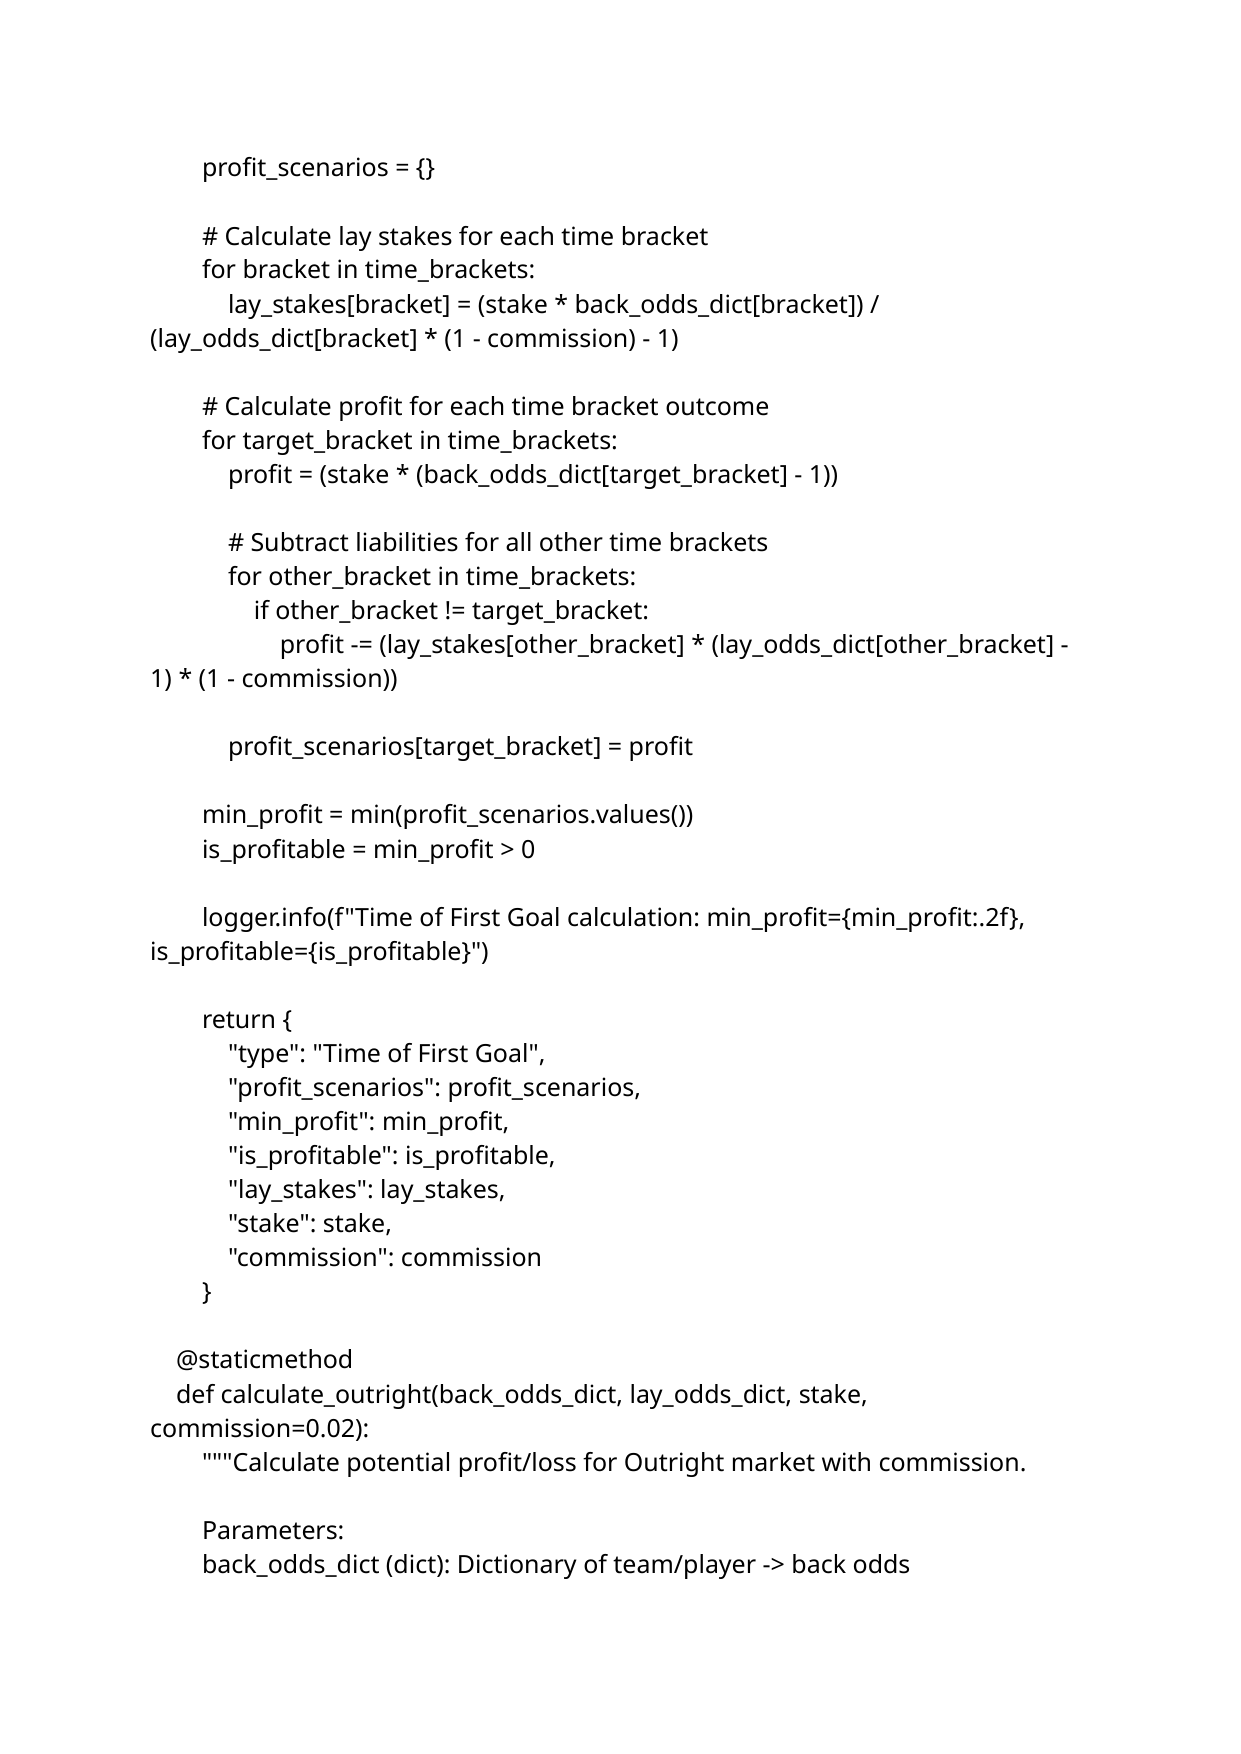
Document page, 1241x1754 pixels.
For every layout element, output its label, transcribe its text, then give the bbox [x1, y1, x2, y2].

text profit -= (lay_stakes[other_bracket] * (lay_odds_dict[other_bracket] - 1) * (1 - commission)) [150, 627, 1090, 695]
text # Calculate lay stakes for each time bracket [150, 218, 1090, 252]
text "is_profitable": is_profitable, [150, 1138, 1090, 1172]
text # Subtract liabilities for all other time brackets [150, 525, 1090, 559]
text logger.info(f"Time of First Goal calculation: min_profit={min_profit:.2f}, is_profitable={is_profitable}") [150, 899, 1090, 967]
text "lay_stakes": lay_stakes, [150, 1172, 1090, 1206]
text "profit_scenarios": profit_scenarios, [150, 1070, 1090, 1104]
text # Calculate profit for each time bracket outcome [150, 388, 1090, 422]
text back_odds_dict (dict): Dictionary of team/player -> back odds [150, 1547, 1090, 1581]
text "min_profit": min_profit, [150, 1104, 1090, 1138]
text lay_stakes[bracket] = (stake * back_odds_dict[bracket]) / (lay_odds_dict[bracket] * (1 - commission) - 1) [150, 286, 1090, 354]
text "type": "Time of First Goal", [150, 1036, 1090, 1070]
text min_profit = min(profit_scenarios.values()) [150, 797, 1090, 831]
text profit_scenarios = {} [150, 150, 1090, 184]
text for other_bracket in time_brackets: [150, 559, 1090, 593]
text """Calculate potential profit/loss for Outright market with commission. [150, 1444, 1090, 1478]
text return { [150, 1002, 1090, 1036]
text Parameters: [150, 1512, 1090, 1547]
text for target_bracket in time_brackets: [150, 422, 1090, 457]
text "commission": commission [150, 1240, 1090, 1274]
text is_profitable = min_profit > 0 [150, 831, 1090, 865]
text if other_bracket != target_bracket: [150, 593, 1090, 627]
text profit_scenarios[target_bracket] = profit [150, 729, 1090, 763]
text "stake": stake, [150, 1206, 1090, 1240]
text for bracket in time_brackets: [150, 252, 1090, 286]
text def calculate_outright(back_odds_dict, lay_odds_dict, stake, commission=0.02): [150, 1376, 1090, 1444]
text @staticmethod [150, 1342, 1090, 1376]
text profit = (stake * (back_odds_dict[target_bracket] - 1)) [150, 457, 1090, 491]
text } [150, 1274, 1090, 1308]
